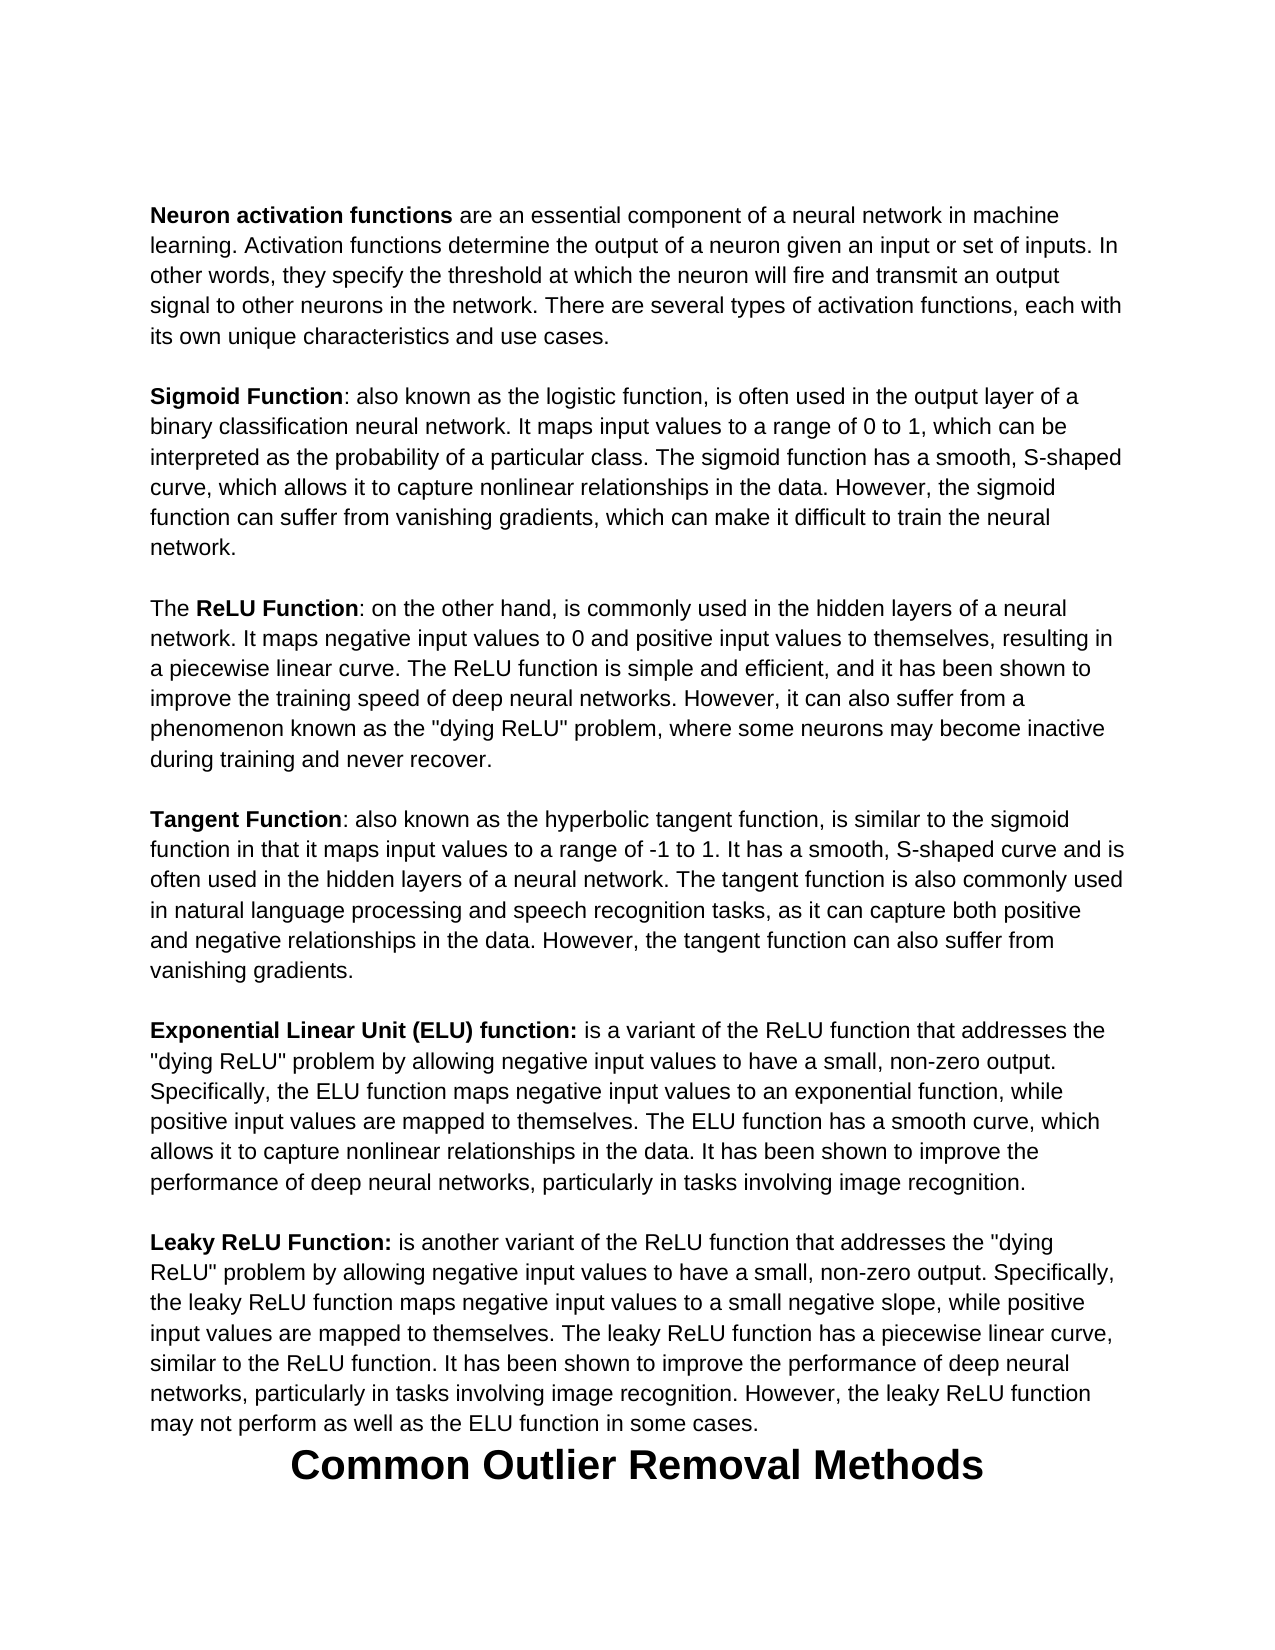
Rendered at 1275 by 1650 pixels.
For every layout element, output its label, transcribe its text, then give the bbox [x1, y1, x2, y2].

text Sigmoid Function: also known as the logistic function, is often used in the output layer of a binary classification neural network. It maps input values to a range of 0 to 1, which can be interpreted as the probability of a particular class. The sigmoid function has a smooth, S-shaped curve, which allows it to capture nonlinear relationships in the data. However, the sigmoid function can suffer from vanishing gradients, which can make it difficult to train the neural network. [150, 383, 1125, 560]
text Common Outlier Removal Methods [150, 1440, 1125, 1488]
text Leaky ReLU Function: is another variant of the ReLU function that addresses the "dying ReLU" problem by allowing negative input values to have a small, non-zero output. Specifically, the leaky ReLU function maps negative input values to a small negative slope, while positive input values are mapped to themselves. The leaky ReLU function has a piecewise linear curve, similar to the ReLU function. It has been shown to improve the performance of deep neural networks, particularly in tasks involving image recognition. However, the leaky ReLU function may not perform as well as the ELU function in some cases. [150, 1229, 1125, 1436]
text Neuron activation functions are an essential component of a neural network in machine learning. Activation functions determine the output of a neuron given an input or set of inputs. In other words, they specify the threshold at which the neuron will fire and transmit an output signal to other neurons in the network. There are several types of activation functions, each with its own unique characteristics and use cases. [150, 150, 1125, 349]
text Exponential Linear Unit (ELU) function: is a variant of the ReLU function that addresses the "dying ReLU" problem by allowing negative input values to have a small, non-zero output. Specifically, the ELU function maps negative input values to an exponential function, while positive input values are mapped to themselves. The ELU function has a smooth curve, which allows it to capture nonlinear relationships in the data. It has been shown to improve the performance of deep neural networks, particularly in tasks involving image recognition. [150, 987, 1125, 1195]
text The ReLU Function: on the other hand, is commonly used in the hidden layers of a neural network. It maps negative input values to 0 and positive input values to themselves, resulting in a piecewise linear curve. The ReLU function is simple and efficient, and it has been shown to improve the training speed of deep neural networks. However, it can also suffer from a phenomenon known as the "dying ReLU" problem, where some neurons may become inactive during training and never recover. [150, 594, 1125, 772]
text Tangent Function: also known as the hyperbolic tangent function, is similar to the sigmoid function in that it maps input values to a range of -1 to 1. It has a smooth, S-shaped curve and is often used in the hidden layers of a neural network. The tangent function is also commonly used in natural language processing and speech recognition tasks, as it can capture both positive and negative relationships in the data. However, the tangent function can also suffer from vanishing gradients. [150, 806, 1125, 983]
